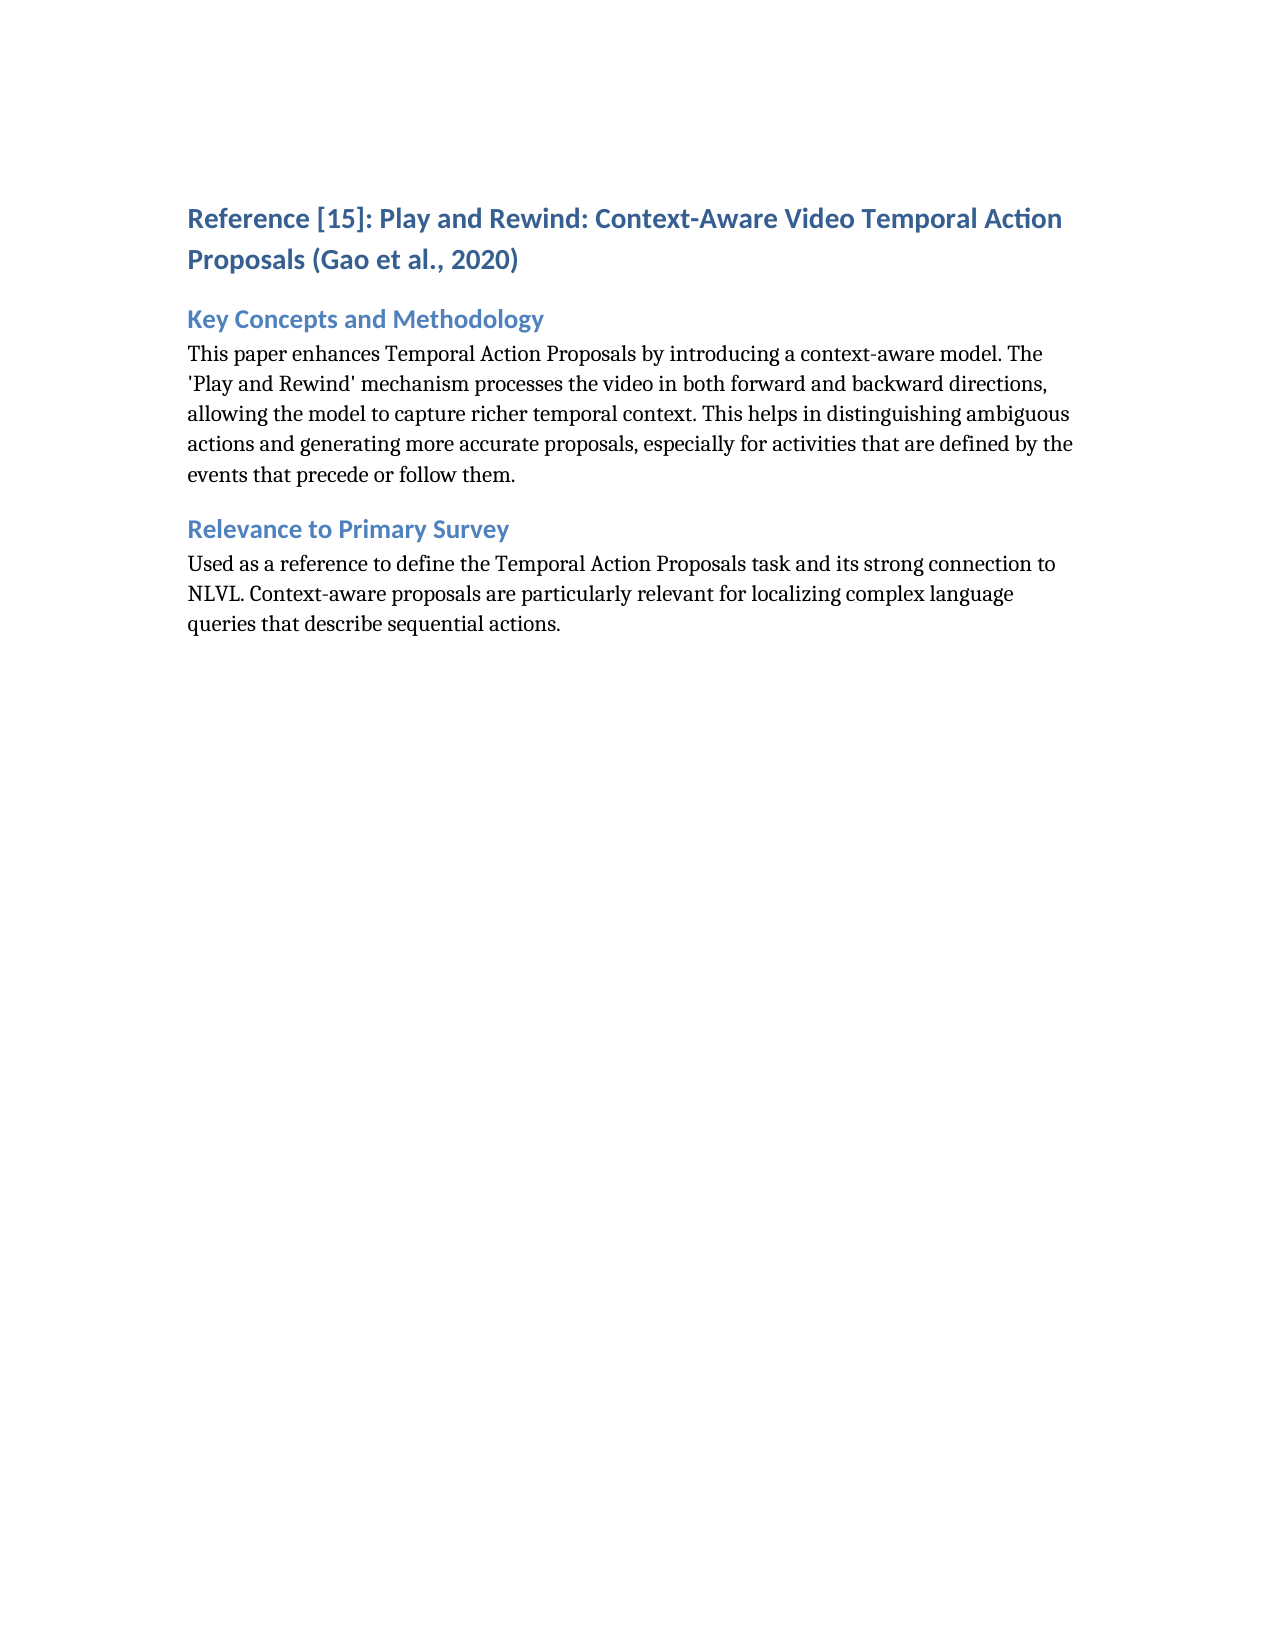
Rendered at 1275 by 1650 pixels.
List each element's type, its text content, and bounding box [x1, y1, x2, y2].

text Used as a reference to define the Temporal Action Proposals task and its strong connection to NLVL. Context-aware proposals are particularly relevant for localizing complex language queries that describe sequential actions. [187, 550, 1087, 637]
text This paper enhances Temporal Action Proposals by introducing a context-aware model. The 'Play and Rewind' mechanism processes the video in both forward and backward directions, allowing the model to capture richer temporal context. This helps in distinguishing ambiguous actions and generating more accurate proposals, especially for activities that are defined by the events that precede or follow them. [187, 341, 1087, 488]
subtitle Key Concepts and Methodology [187, 303, 1087, 336]
subtitle Reference [15]: Play and Rewind: Context-Aware Video Temporal Action Proposals (Gao et al., 2020) [187, 200, 1087, 277]
subtitle Relevance to Primary Survey [187, 512, 1087, 546]
